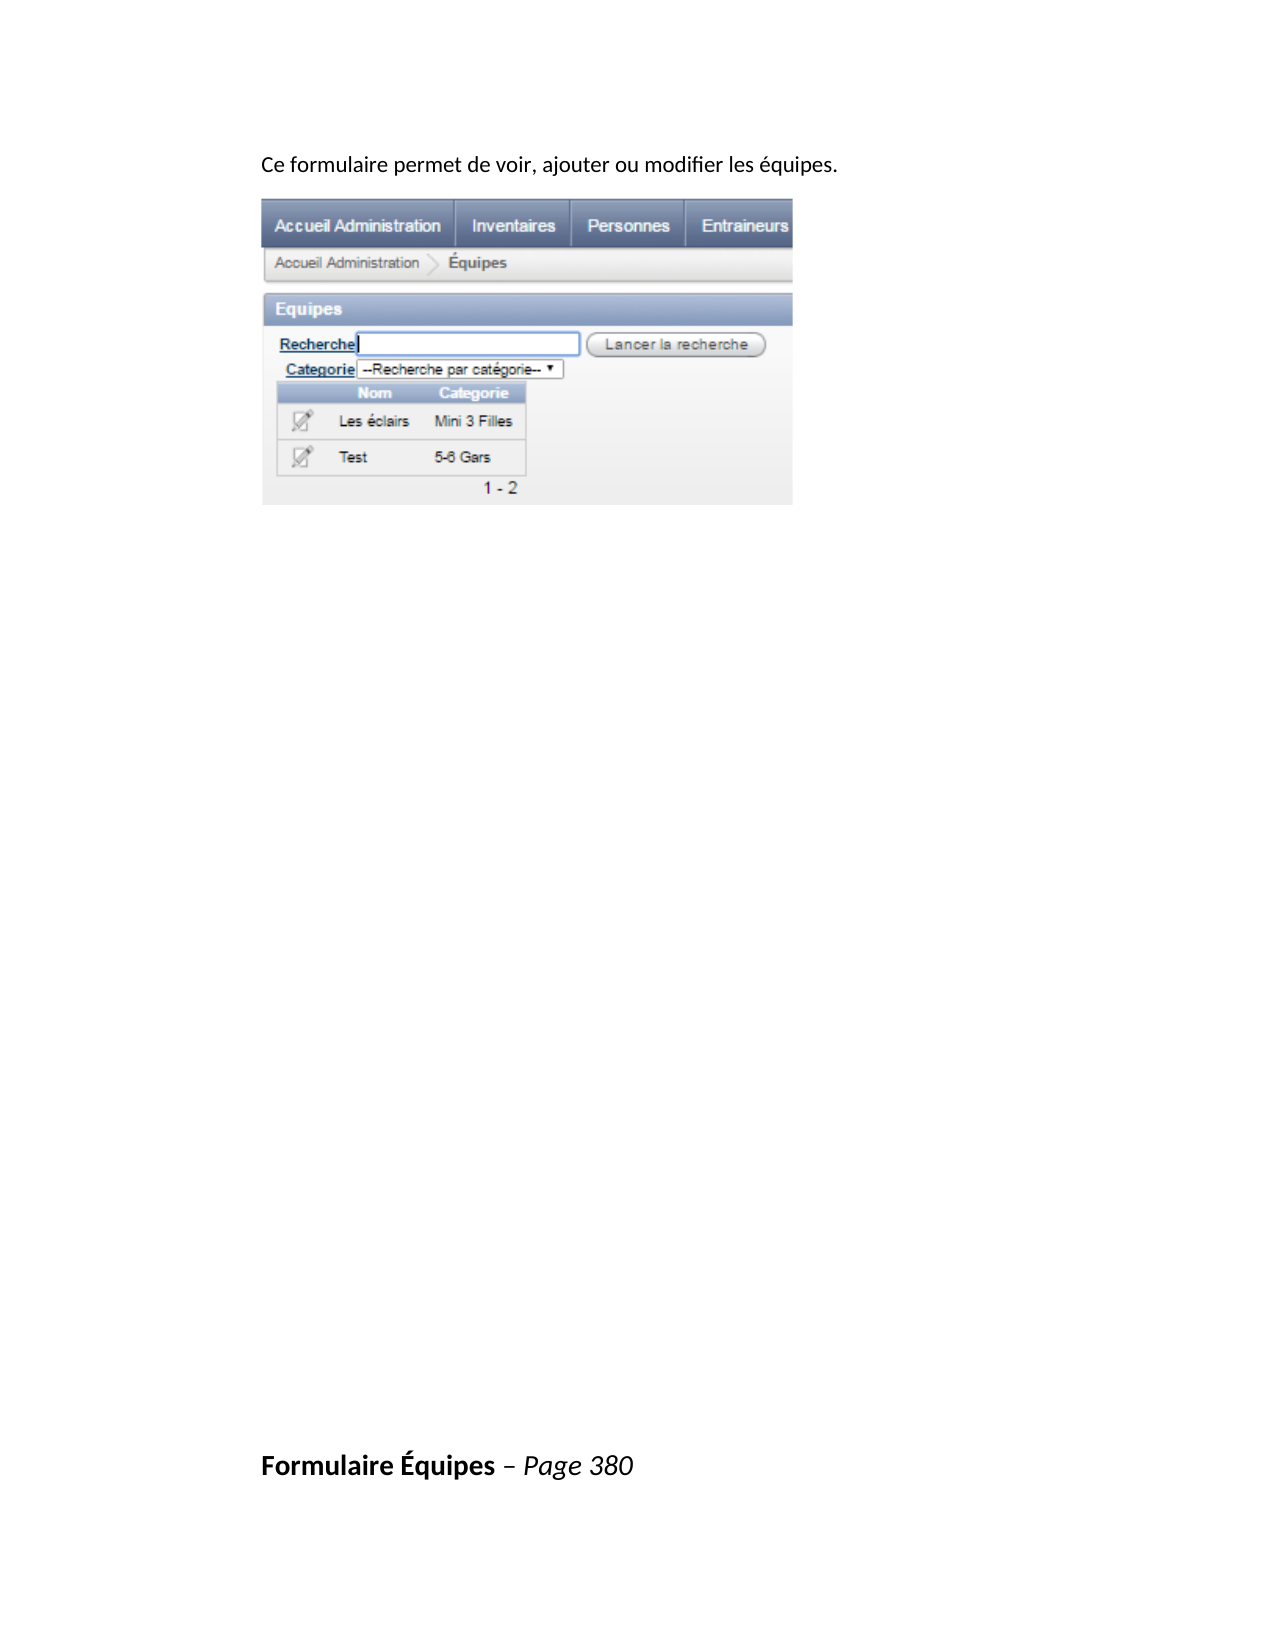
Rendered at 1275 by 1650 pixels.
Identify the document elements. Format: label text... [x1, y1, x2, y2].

text Formulaire Équipes – Page 380 [187, 1447, 1087, 1482]
picture [261, 196, 793, 505]
text Ce formulaire permet de voir, ajouter ou modifier les équipes. [187, 150, 1087, 178]
